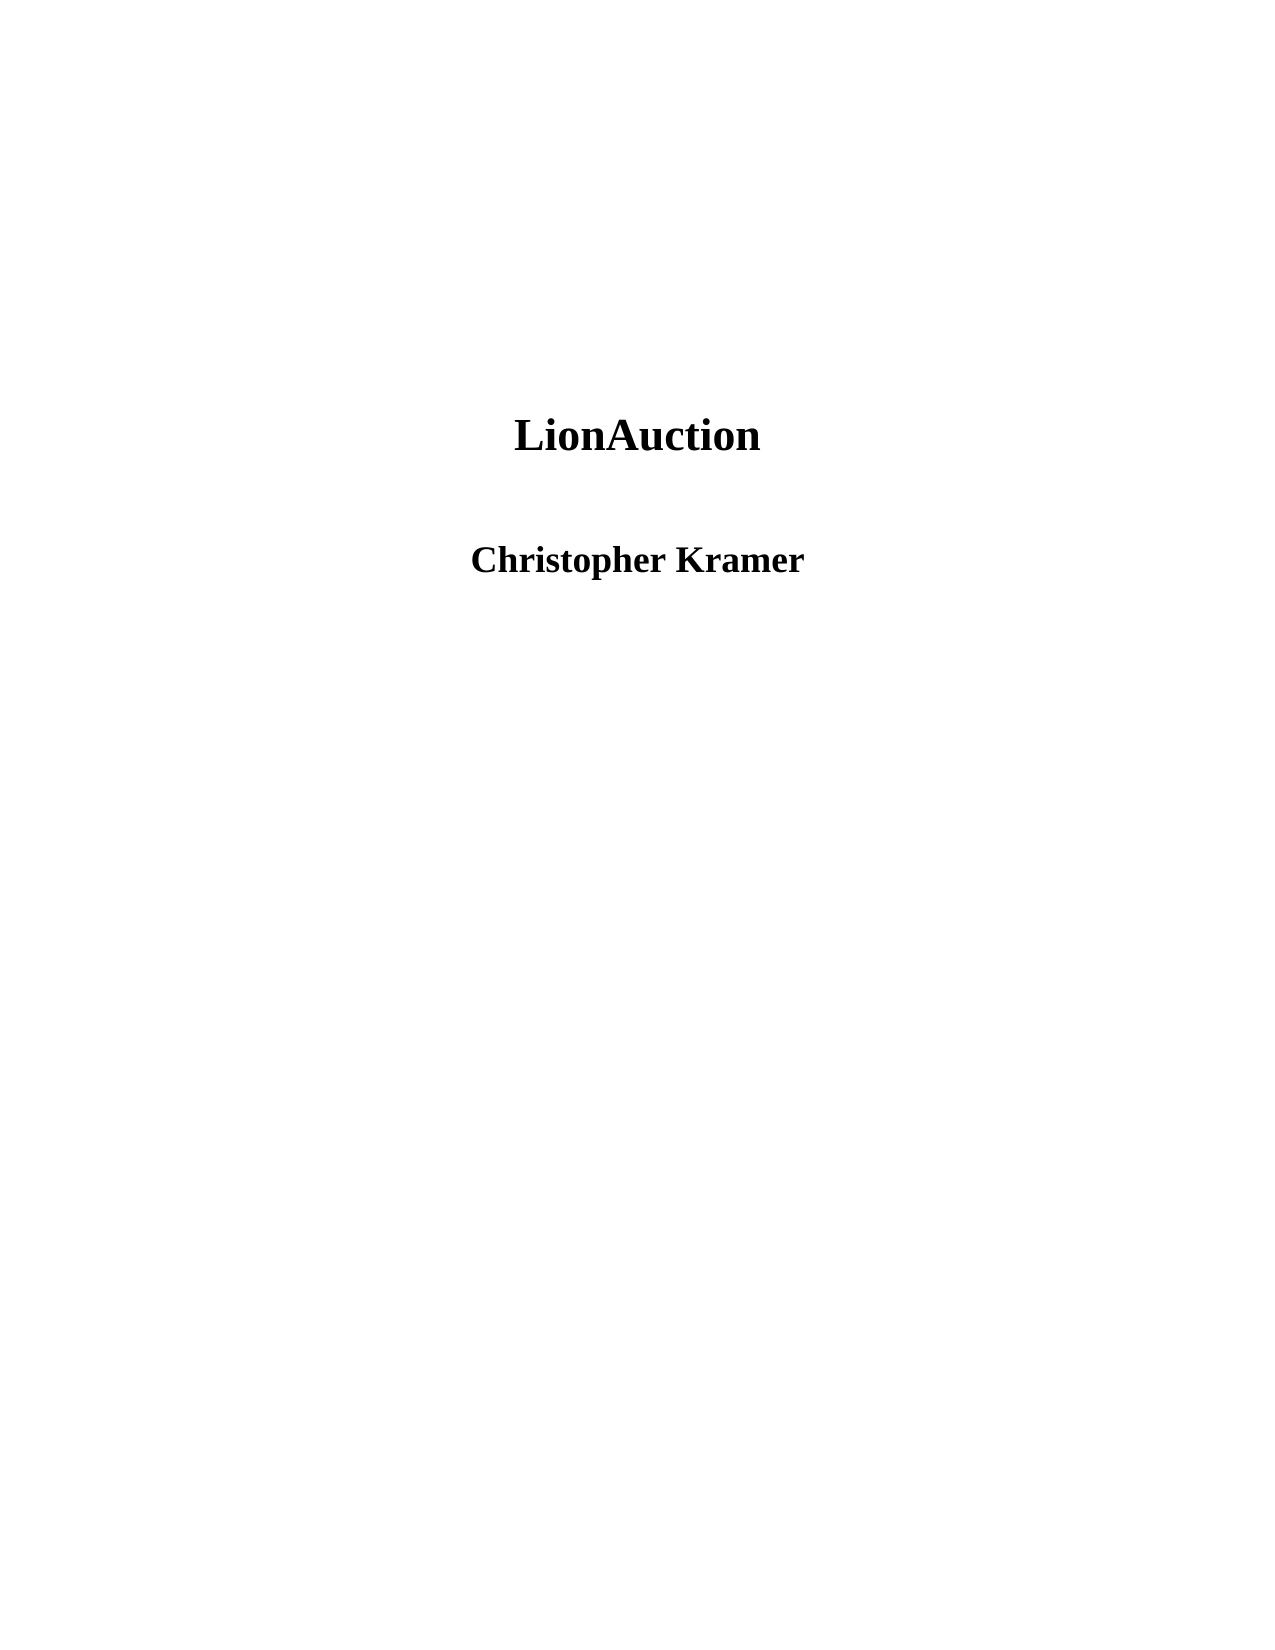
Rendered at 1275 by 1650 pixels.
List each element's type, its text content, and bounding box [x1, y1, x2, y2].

text Christopher Kramer [150, 537, 1125, 581]
text LionAuction [150, 407, 1125, 460]
